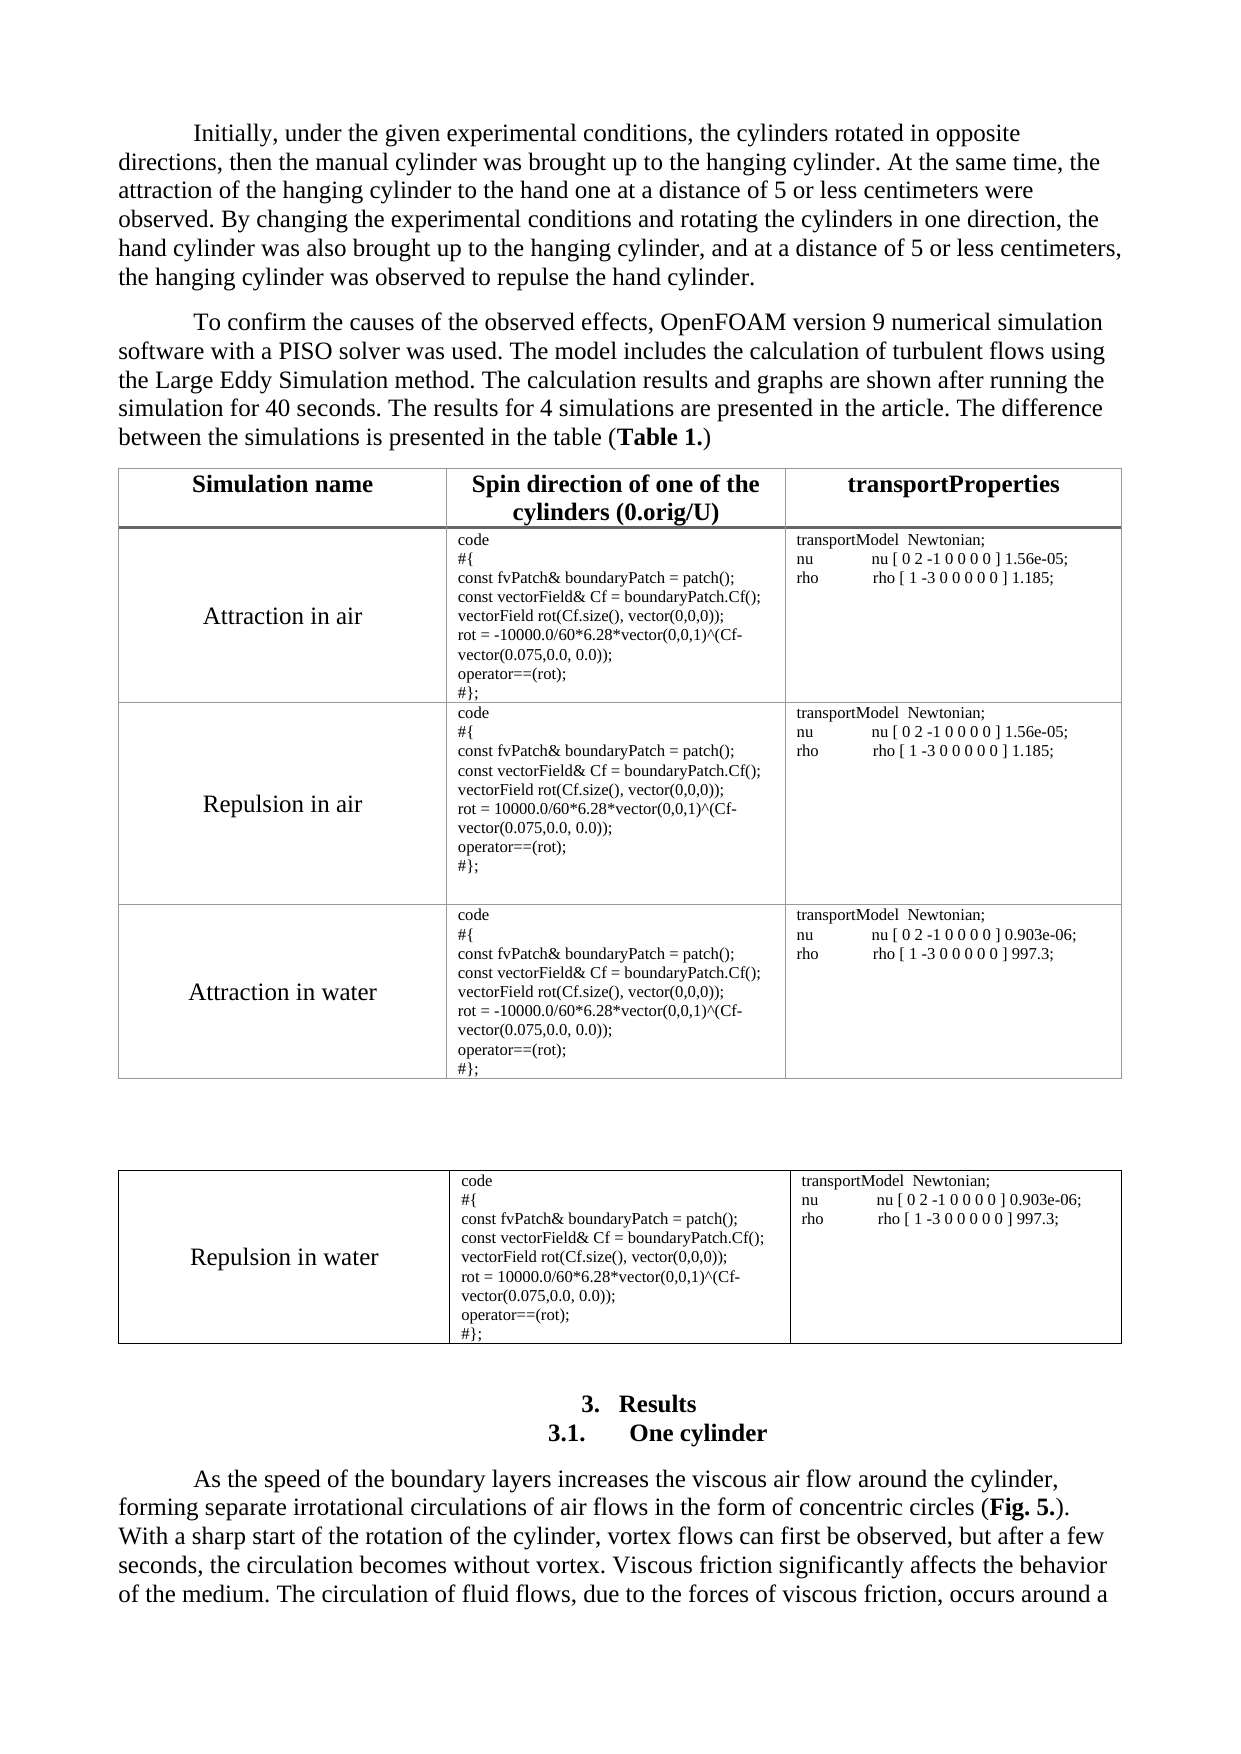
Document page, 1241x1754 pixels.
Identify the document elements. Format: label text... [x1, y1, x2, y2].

table_cell code #{ const fvPatch& boundaryPatch = patch(); const vectorField& Cf = boundaryPatch.Cf(); vectorField rot(Cf.size(), vector(0,0,0)); rot = -10000.0/60*6.28*vector(0,0,1)^(Cf-vector(0.075,0.0, 0.0)); operator==(rot); #}; [447, 905, 785, 1078]
table_header Simulation name [119, 469, 446, 526]
table_header Spin direction of one of the cylinders (0.orig/U) [447, 469, 785, 526]
table_cell transportModel Newtonian; nu nu [ 0 2 -1 0 0 0 0 ] 0.903e-06; rho rho [ 1 -3 0 0 0 0 0 ] 997.3; [786, 905, 1121, 1078]
table_cell Attraction in air [119, 529, 446, 702]
table_header code #{ const fvPatch& boundaryPatch = patch(); const vectorField& Cf = boundaryPatch.Cf(); vectorField rot(Cf.size(), vector(0,0,0)); rot = 10000.0/60*6.28*vector(0,0,1)^(Cf-vector(0.075,0.0, 0.0)); operator==(rot); #}; [450, 1171, 790, 1343]
table_header Repulsion in water [119, 1171, 449, 1343]
table_header transportModel Newtonian; nu nu [ 0 2 -1 0 0 0 0 ] 0.903e-06; rho rho [ 1 -3 0 0 0 0 0 ] 997.3; [791, 1171, 1121, 1343]
table_cell code #{ const fvPatch& boundaryPatch = patch(); const vectorField& Cf = boundaryPatch.Cf(); vectorField rot(Cf.size(), vector(0,0,0)); rot = -10000.0/60*6.28*vector(0,0,1)^(Cf-vector(0.075,0.0, 0.0)); operator==(rot); #}; [447, 529, 785, 702]
table_cell Repulsion in air [119, 703, 446, 904]
text To confirm the causes of the observed effects, OpenFOAM version 9 numerical simulation software with a PISO solver was used. The model includes the calculation of turbulent flows using the Large Eddy Simulation method. The calculation results and graphs are shown after running the simulation for 40 seconds. The results for 4 simulations are presented in the article. The difference between the simulations is presented in the table (Table 1.) [118, 307, 1122, 451]
table_cell Attraction in water [119, 905, 446, 1078]
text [118, 1464, 1122, 1607]
list Results [156, 1389, 1122, 1418]
table_cell code #{ const fvPatch& boundaryPatch = patch(); const vectorField& Cf = boundaryPatch.Cf(); vectorField rot(Cf.size(), vector(0,0,0)); rot = 10000.0/60*6.28*vector(0,0,1)^(Cf-vector(0.075,0.0, 0.0)); operator==(rot); #}; [447, 703, 785, 904]
table_cell transportModel Newtonian; nu nu [ 0 2 -1 0 0 0 0 ] 1.56e-05; rho rho [ 1 -3 0 0 0 0 0 ] 1.185; [786, 529, 1121, 702]
text Initially, under the given experimental conditions, the cylinders rotated in opposite directions, then the manual cylinder was brought up to the hanging cylinder. At the same time, the attraction of the hanging cylinder to the hand one at a distance of 5 or less centimeters were observed. By changing the experimental conditions and rotating the cylinders in one direction, the hand cylinder was also brought up to the hanging cylinder, and at a distance of 5 or less centimeters, the hanging cylinder was observed to repulse the hand cylinder. [118, 118, 1122, 291]
table_header transportProperties [786, 469, 1121, 526]
list One cylinder [193, 1418, 1122, 1447]
table_cell transportModel Newtonian; nu nu [ 0 2 -1 0 0 0 0 ] 1.56e-05; rho rho [ 1 -3 0 0 0 0 0 ] 1.185; [786, 703, 1121, 904]
